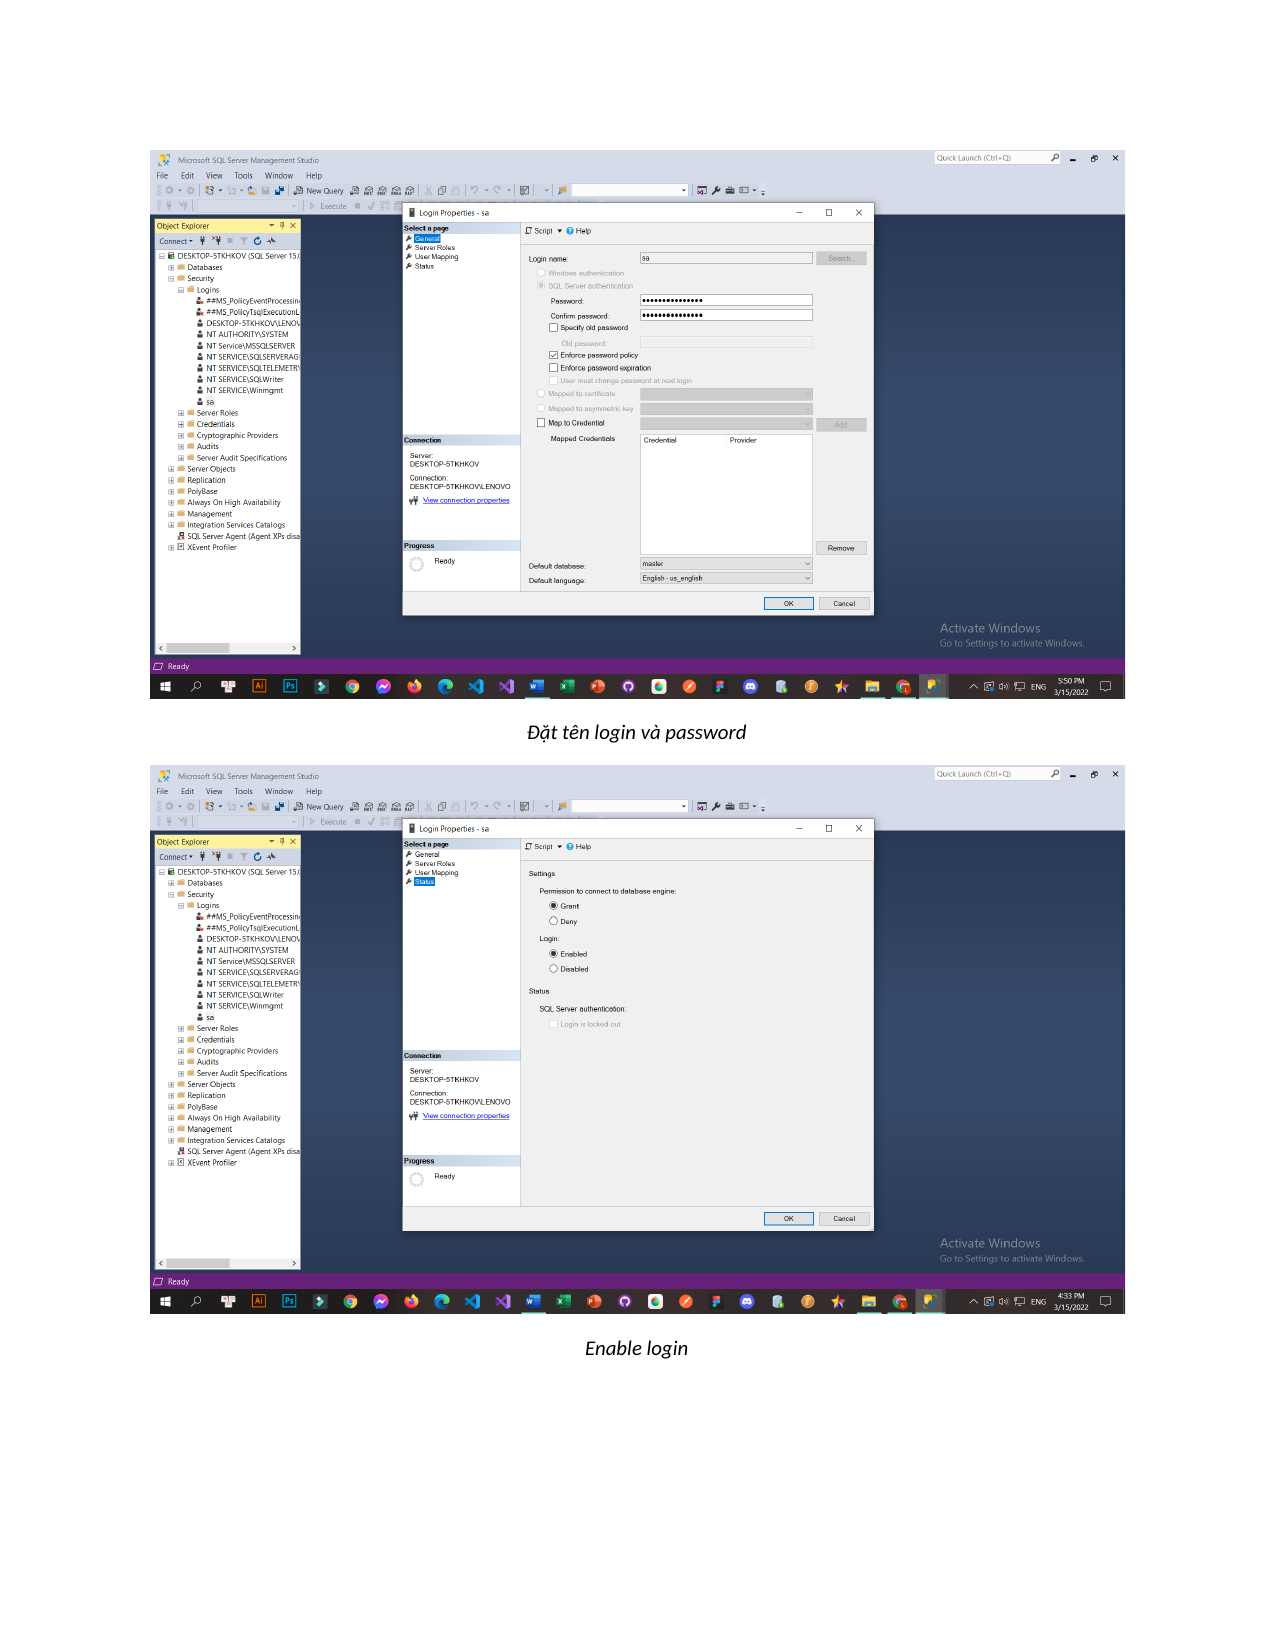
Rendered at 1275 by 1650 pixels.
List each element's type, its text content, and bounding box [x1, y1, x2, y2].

text Đặt tên login và password [150, 719, 1125, 745]
picture [150, 150, 1125, 699]
text Enable login [150, 1335, 1125, 1360]
picture [150, 765, 1125, 1314]
